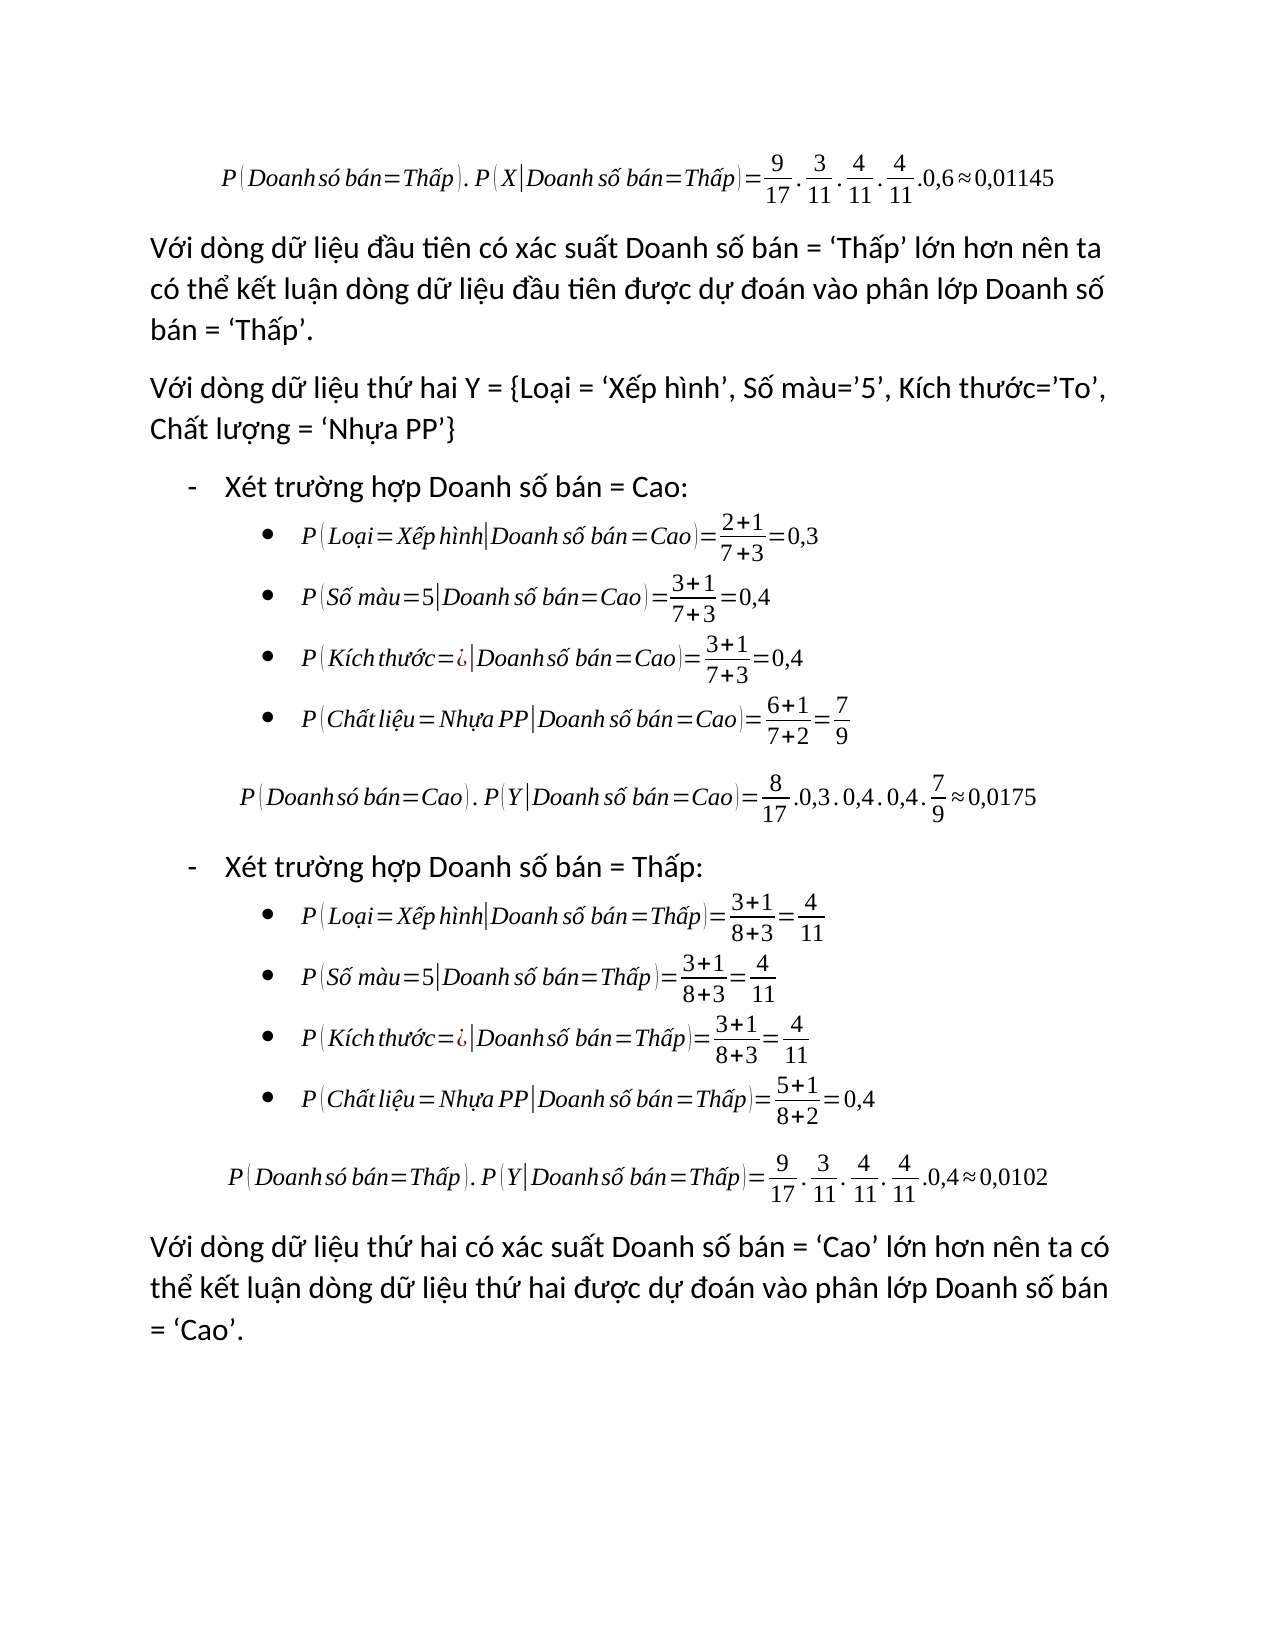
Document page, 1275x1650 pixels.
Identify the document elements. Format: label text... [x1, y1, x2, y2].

text Với dòng dữ liệu đầu tiên có xác suất Doanh số bán = ‘Thấp’ lớn hơn nên ta có thể kết luận dòng dữ liệu đầu tiên được dự đoán vào phân lớp Doanh số bán = ‘Thấp’. [150, 228, 1125, 348]
text Với dòng dữ liệu thứ hai có xác suất Doanh số bán = ‘Cao’ lớn hơn nên ta có thể kết luận dòng dữ liệu thứ hai được dự đoán vào phân lớp Doanh số bán = ‘Cao’. [150, 1227, 1125, 1348]
list Xét trường hợp Doanh số bán = Thấp: [187, 847, 1125, 885]
list Xét trường hợp Doanh số bán = Cao: [187, 467, 1125, 505]
text Với dòng dữ liệu thứ hai Y = {Loại = ‘Xếp hình’, Số màu=’5’, Kích thước=’To’, Chất lượng = ‘Nhựa PP’} [150, 368, 1125, 447]
